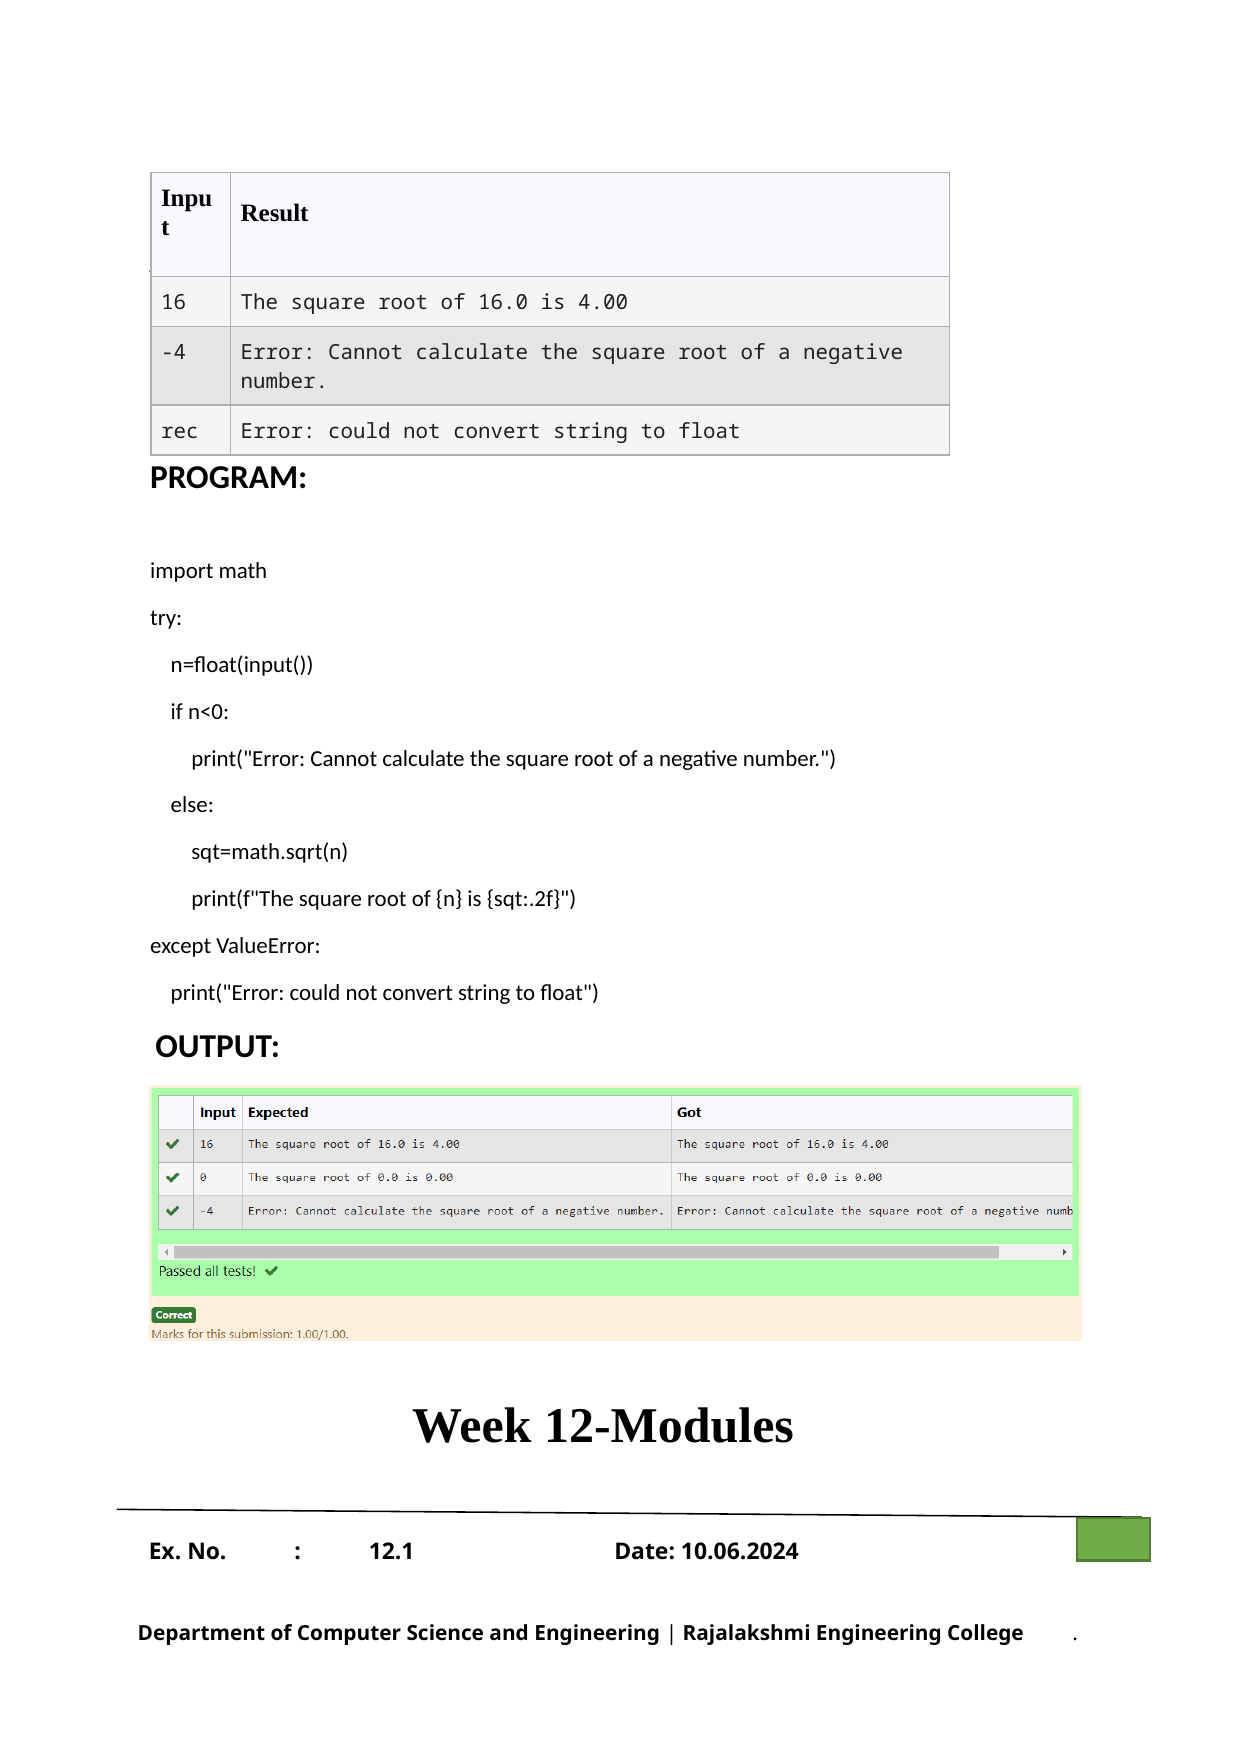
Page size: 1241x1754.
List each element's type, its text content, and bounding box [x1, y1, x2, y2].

text except ValueError: [150, 931, 1090, 959]
text PROGRAM: [150, 456, 1090, 496]
text print(f"The square root of {n} is {sqt:.2f}") [150, 884, 1090, 912]
text else: [150, 791, 1090, 819]
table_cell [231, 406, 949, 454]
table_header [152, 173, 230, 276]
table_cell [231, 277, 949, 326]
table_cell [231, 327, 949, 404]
text print("Error: Cannot calculate the square root of a negative number.") [150, 744, 1090, 772]
text try: [150, 603, 1090, 631]
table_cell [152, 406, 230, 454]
text Week 12-Modules [150, 1395, 1090, 1453]
text print("Error: could not convert string to float") [150, 978, 1090, 1006]
text n=float(input()) [150, 650, 1090, 678]
text Ex. No. : 12.1 Date: 10.06.2024 [148, 1535, 1090, 1566]
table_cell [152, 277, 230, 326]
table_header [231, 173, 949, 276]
text if n<0: [150, 697, 1090, 725]
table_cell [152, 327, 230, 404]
text import math [150, 556, 1090, 584]
text sqt=math.sqrt(n) [150, 837, 1090, 866]
text OUTPUT: [150, 1025, 1090, 1066]
